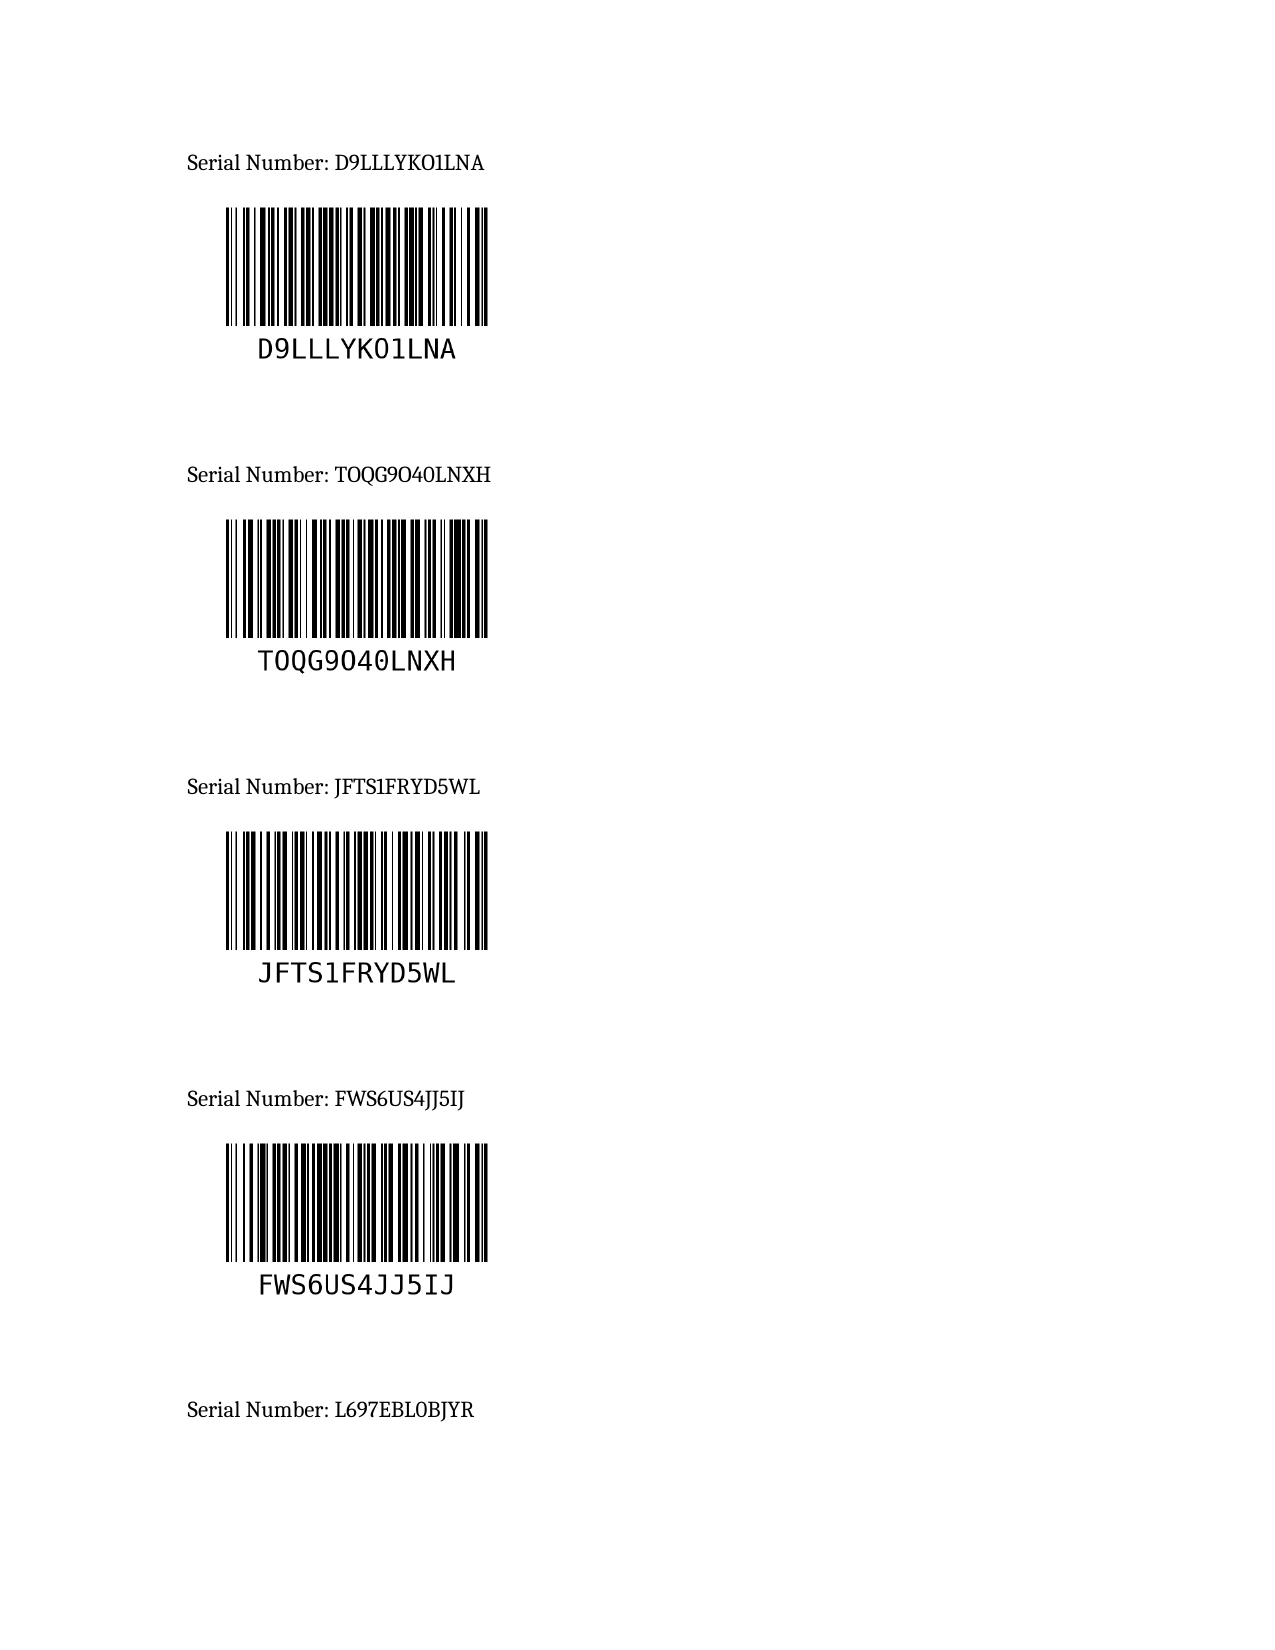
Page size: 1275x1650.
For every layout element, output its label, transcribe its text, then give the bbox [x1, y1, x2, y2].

text Serial Number: D9LLLYKO1LNA [187, 150, 1087, 176]
picture [206, 1136, 507, 1322]
text Serial Number: L697EBL0BJYR [187, 1397, 1087, 1423]
text Serial Number: JFTS1FRYD5WL [187, 773, 1087, 800]
picture [206, 201, 507, 386]
text Serial Number: FWS6US4JJ5IJ [187, 1085, 1087, 1112]
text Serial Number: TOQG9O40LNXH [187, 462, 1087, 488]
picture [206, 512, 507, 698]
picture [206, 824, 507, 1010]
